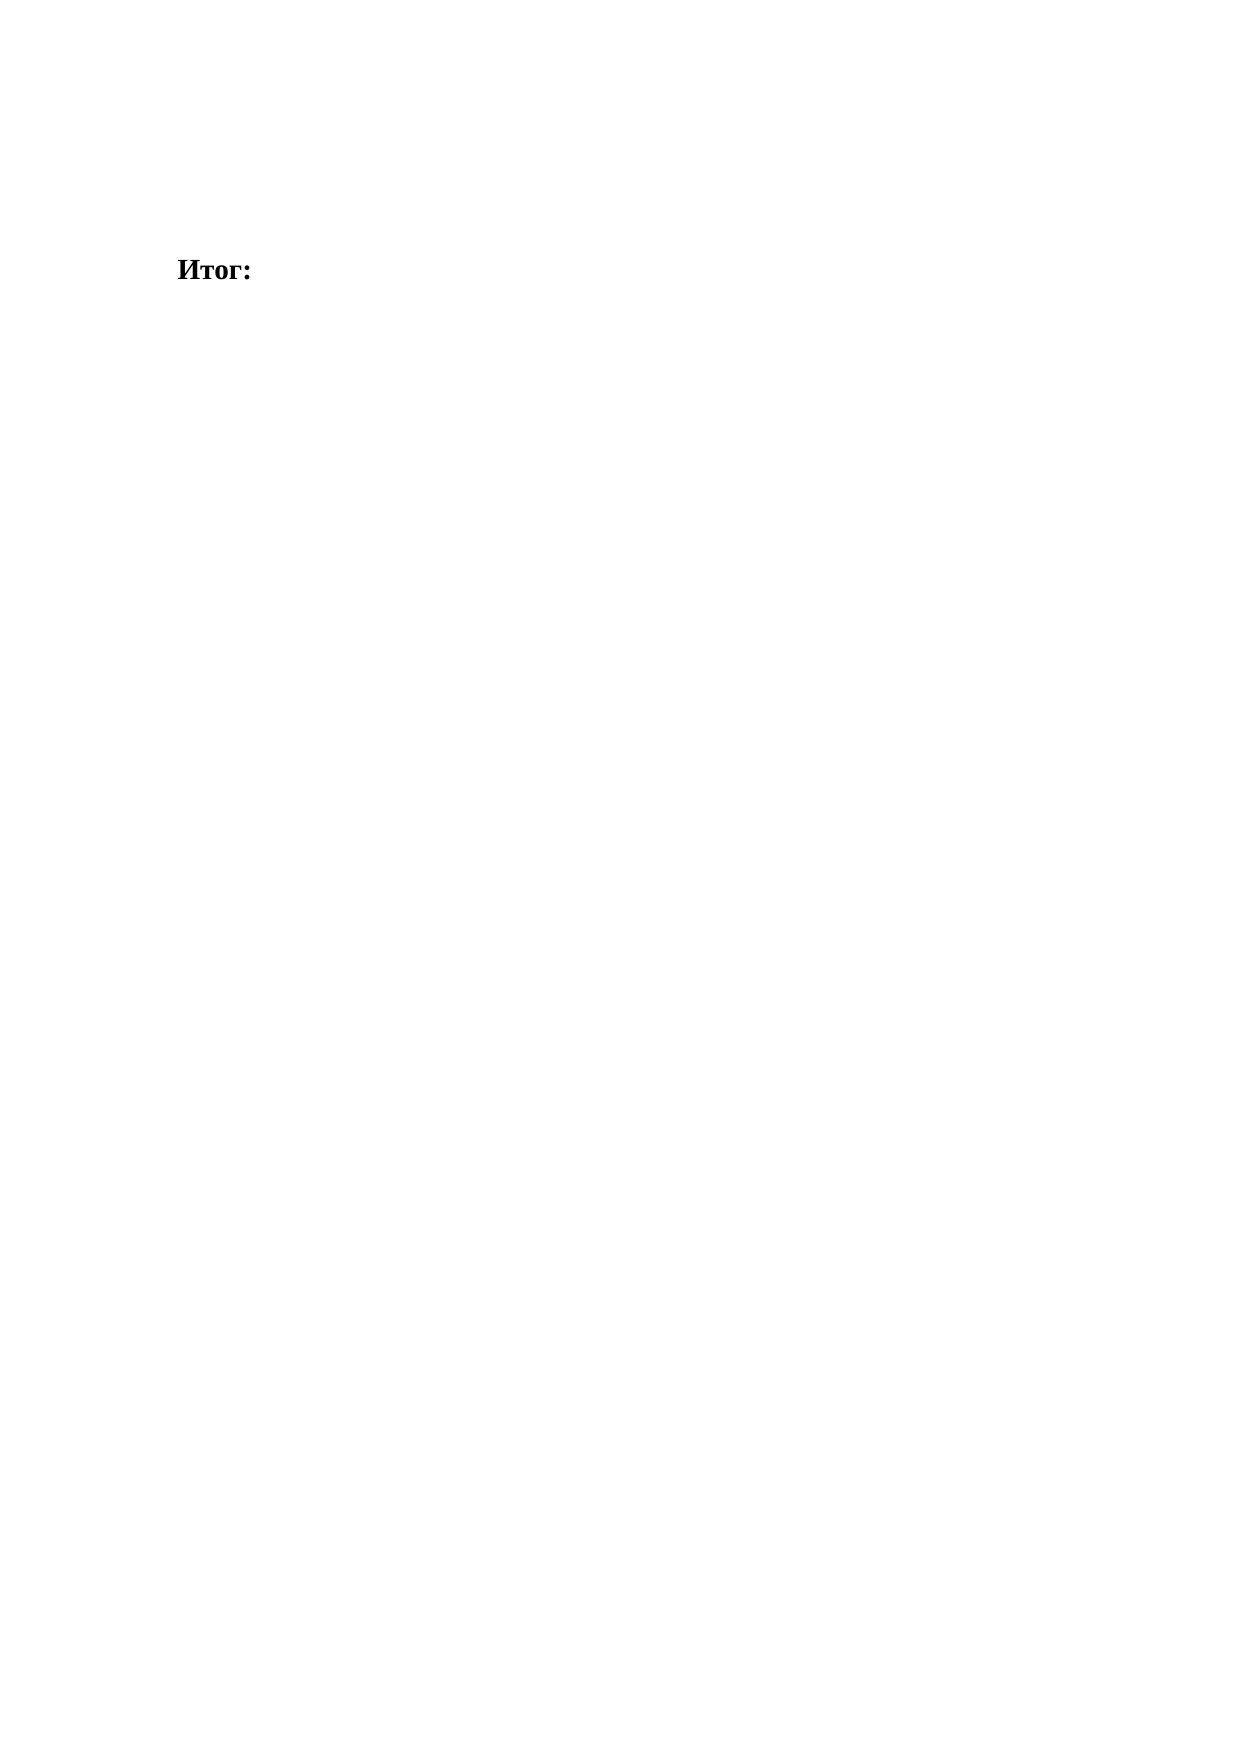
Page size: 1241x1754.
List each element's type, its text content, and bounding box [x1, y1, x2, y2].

text Итог: [177, 252, 1152, 286]
